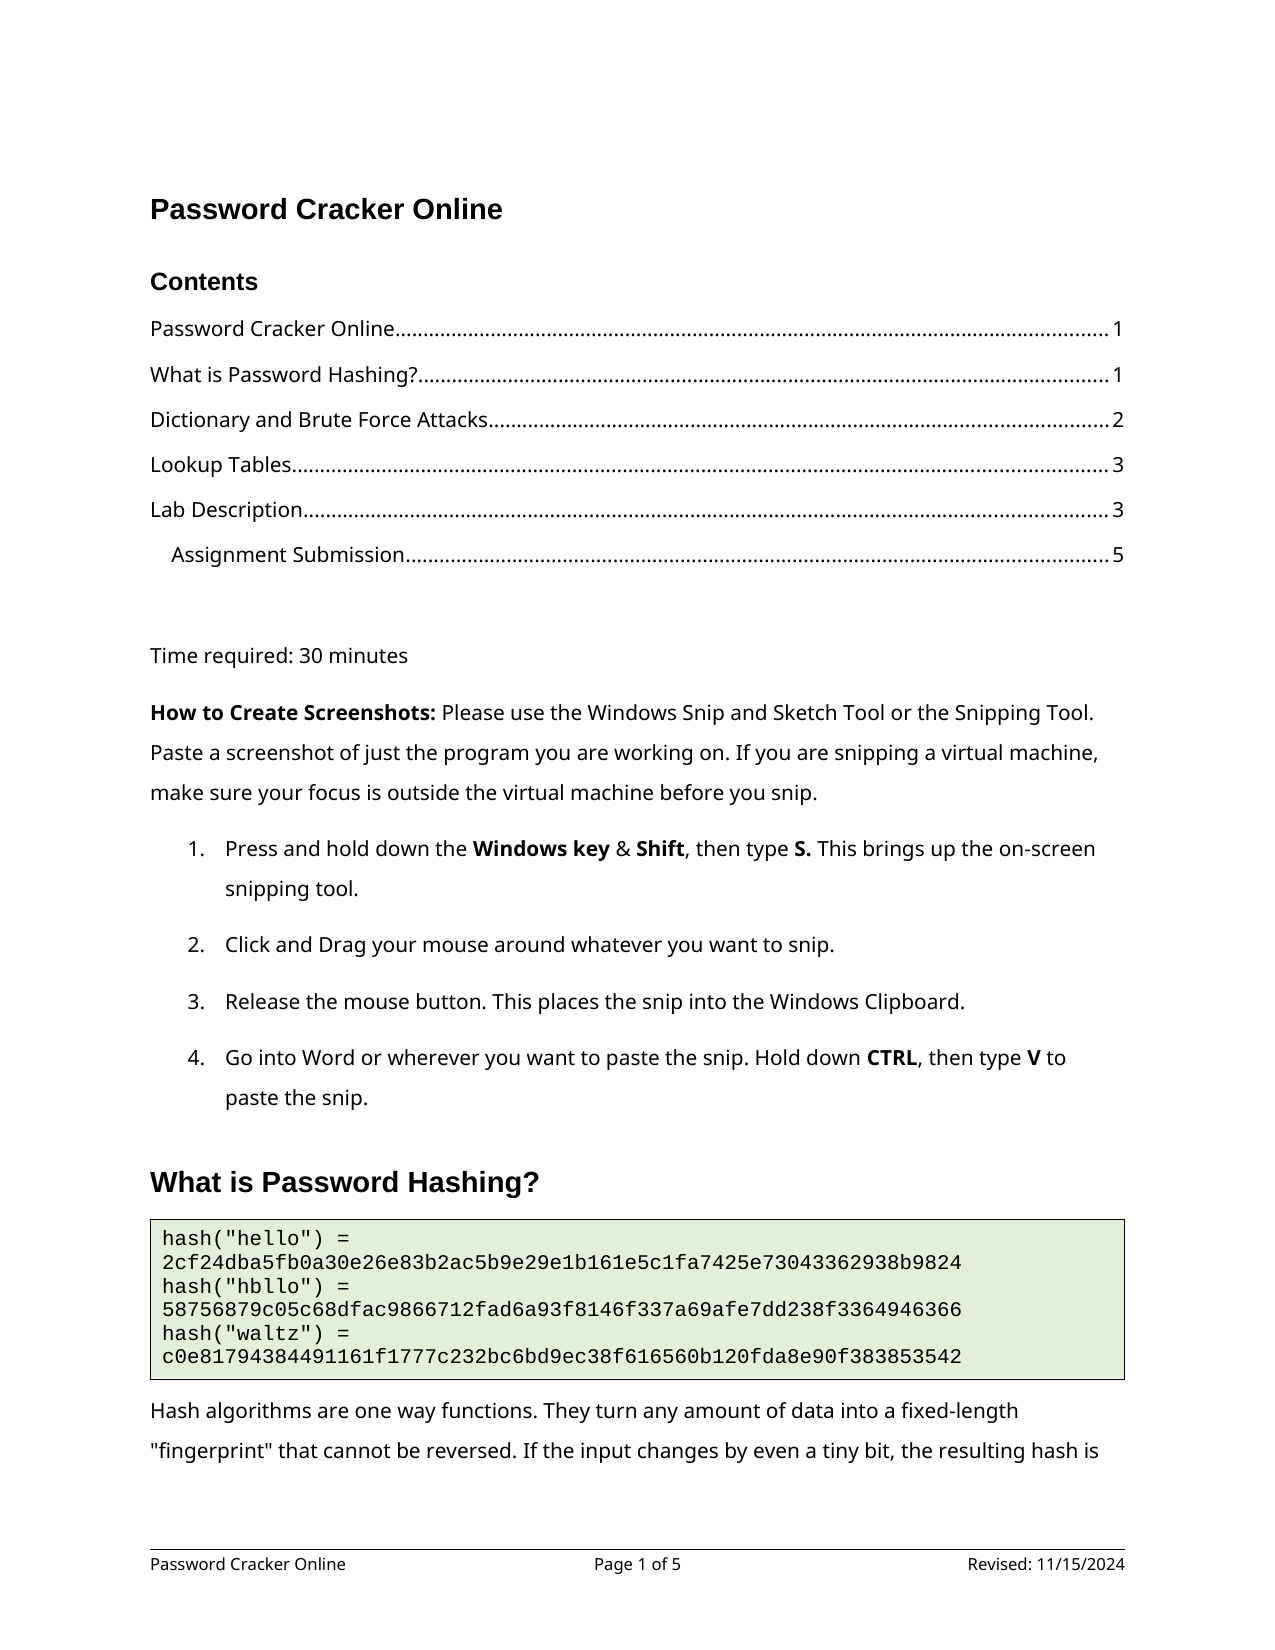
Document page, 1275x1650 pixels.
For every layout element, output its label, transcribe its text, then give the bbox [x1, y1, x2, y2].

list Release the mouse button. This places the snip into the Windows Clipboard. [187, 987, 1125, 1015]
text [150, 1396, 1125, 1464]
subtitle Password Cracker Online [150, 192, 1125, 225]
text Time required: 30 minutes [150, 642, 1125, 670]
subtitle What is Password Hashing? [150, 1164, 1125, 1198]
list Press and hold down the Windows key & Shift, then type S. This brings up the on-screen snipping tool. [187, 834, 1125, 902]
text How to Create Screenshots: Please use the Windows Snip and Sketch Tool or the Snipping Tool. Paste a screenshot of just the program you are working on. If you are snipping a virtual machine, make sure your focus is outside the virtual machine before you snip. [150, 698, 1125, 806]
list Go into Word or wherever you want to paste the snip. Hold down CTRL, then type V to paste the snip. [187, 1043, 1125, 1112]
list Click and Drag your mouse around whatever you want to snip. [187, 930, 1125, 959]
table_header hash("hello") = 2cf24dba5fb0a30e26e83b2ac5b9e29e1b161e5c1fa7425e73043362938b9824 hash("hbllo") = 58756879c05c68dfac9866712fad6a93f8146f337a69afe7dd238f3364946366 hash("waltz") = c0e81794384491161f1777c232bc6bd9ec38f616560b120fda8e90f383853542 [151, 1220, 1124, 1378]
